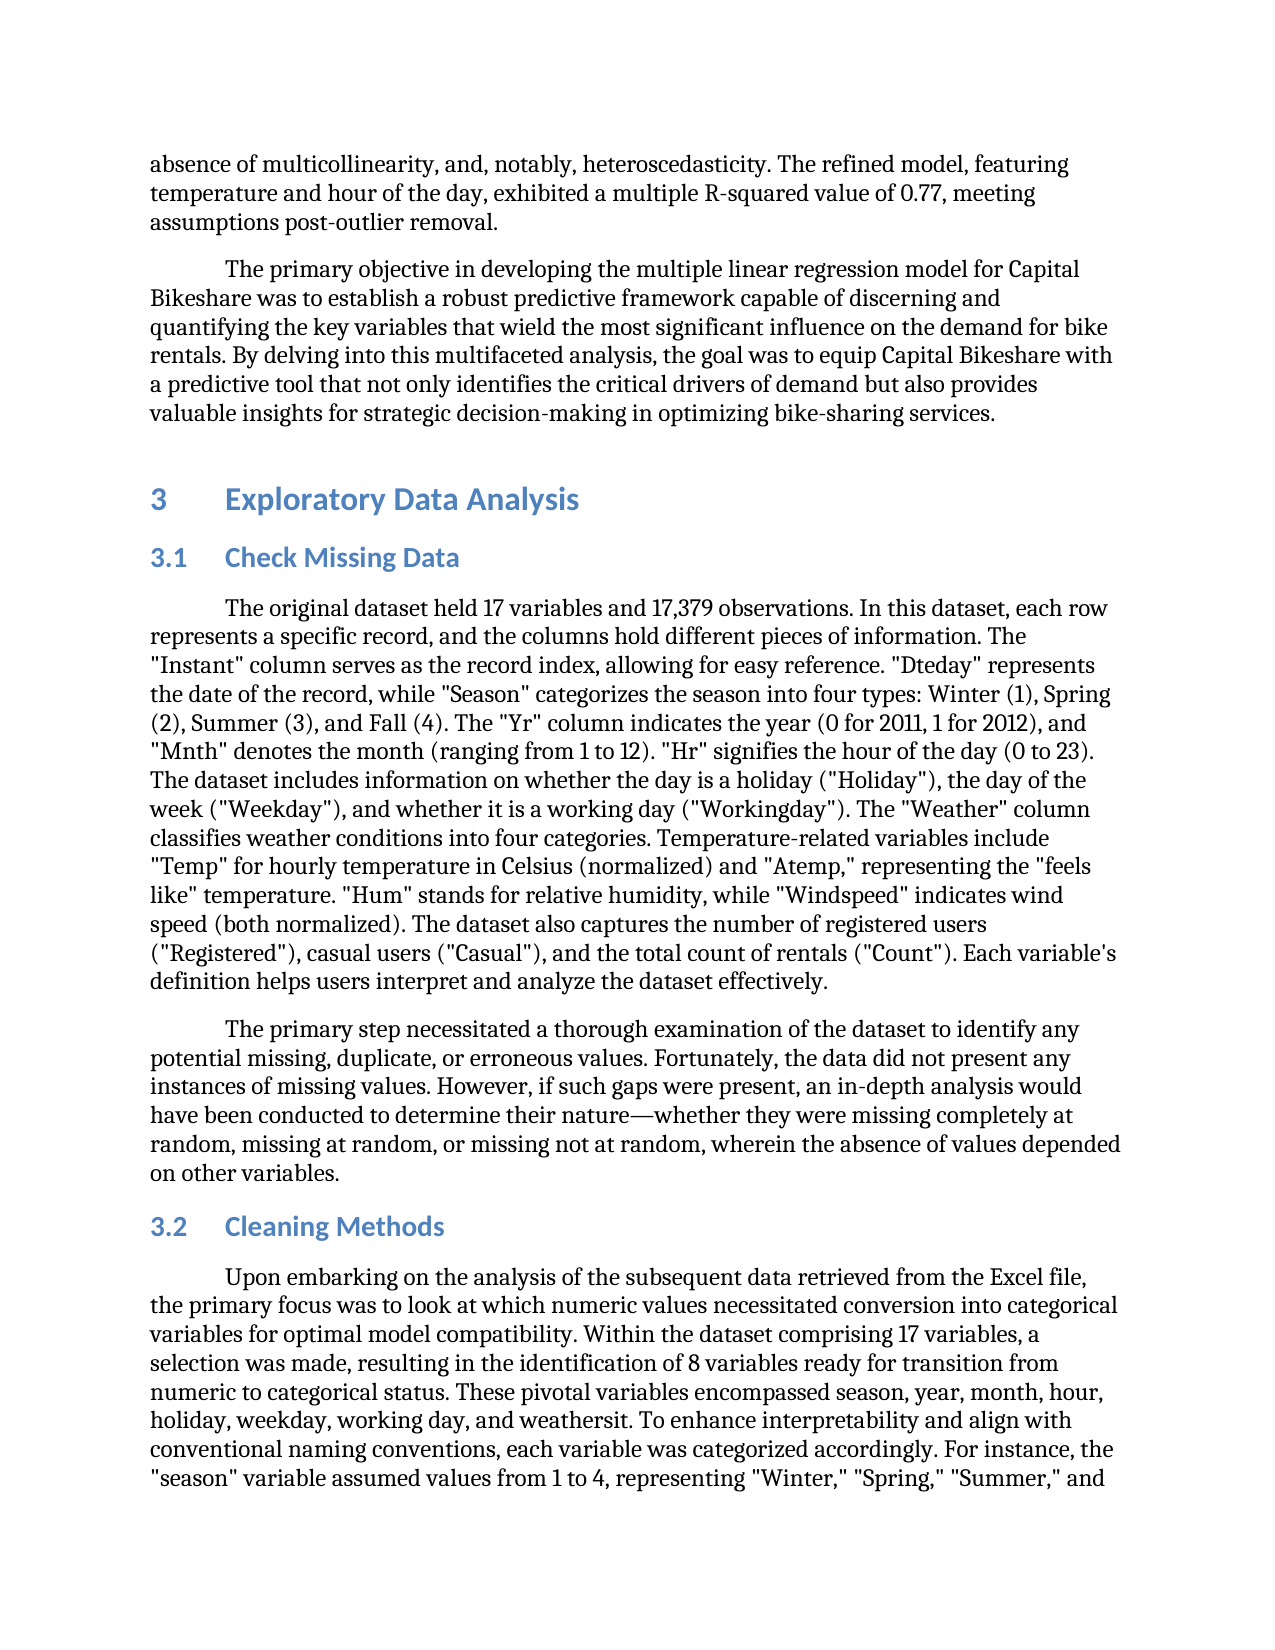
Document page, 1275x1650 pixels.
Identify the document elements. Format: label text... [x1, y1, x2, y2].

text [150, 150, 1125, 236]
subtitle 3.1 Check Missing Data [150, 539, 1125, 575]
text The original dataset held 17 variables and 17,379 observations. In this dataset, each row represents a specific record, and the columns hold different pieces of information. The "Instant" column serves as the record index, allowing for easy reference. "Dteday" represents the date of the record, while "Season" categorizes the season into four types: Winter (1), Spring (2), Summer (3), and Fall (4). The "Yr" column indicates the year (0 for 2011, 1 for 2012), and "Mnth" denotes the month (ranging from 1 to 12). "Hr" signifies the hour of the day (0 to 23). The dataset includes information on whether the day is a holiday ("Holiday"), the day of the week ("Weekday"), and whether it is a working day ("Workingday"). The "Weather" column classifies weather conditions into four categories. Temperature-related variables include "Temp" for hourly temperature in Celsius (normalized) and "Atemp," representing the "feels like" temperature. "Hum" stands for relative humidity, while "Windspeed" indicates wind speed (both normalized). The dataset also captures the number of registered users ("Registered"), casual users ("Casual"), and the total count of rentals ("Count"). Each variable's definition helps users interpret and analyze the dataset effectively. [150, 593, 1125, 996]
subtitle 3.2 Cleaning Methods [150, 1208, 1125, 1244]
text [150, 1262, 1125, 1492]
subtitle 3 Exploratory Data Analysis [150, 477, 1125, 518]
text The primary objective in developing the multiple linear regression model for Capital Bikeshare was to establish a robust predictive framework capable of discerning and quantifying the key variables that wield the most significant influence on the demand for bike rentals. By delving into this multifaceted analysis, the goal was to equip Capital Bikeshare with a predictive tool that not only identifies the critical drivers of demand but also provides valuable insights for strategic decision-making in optimizing bike-sharing services. [150, 255, 1125, 427]
text The primary step necessitated a thorough examination of the dataset to identify any potential missing, duplicate, or erroneous values. Fortunately, the data did not present any instances of missing values. However, if such gaps were present, an in-depth analysis would have been conducted to determine their nature—whether they were missing completely at random, missing at random, or missing not at random, wherein the absence of values depended on other variables. [150, 1015, 1125, 1187]
